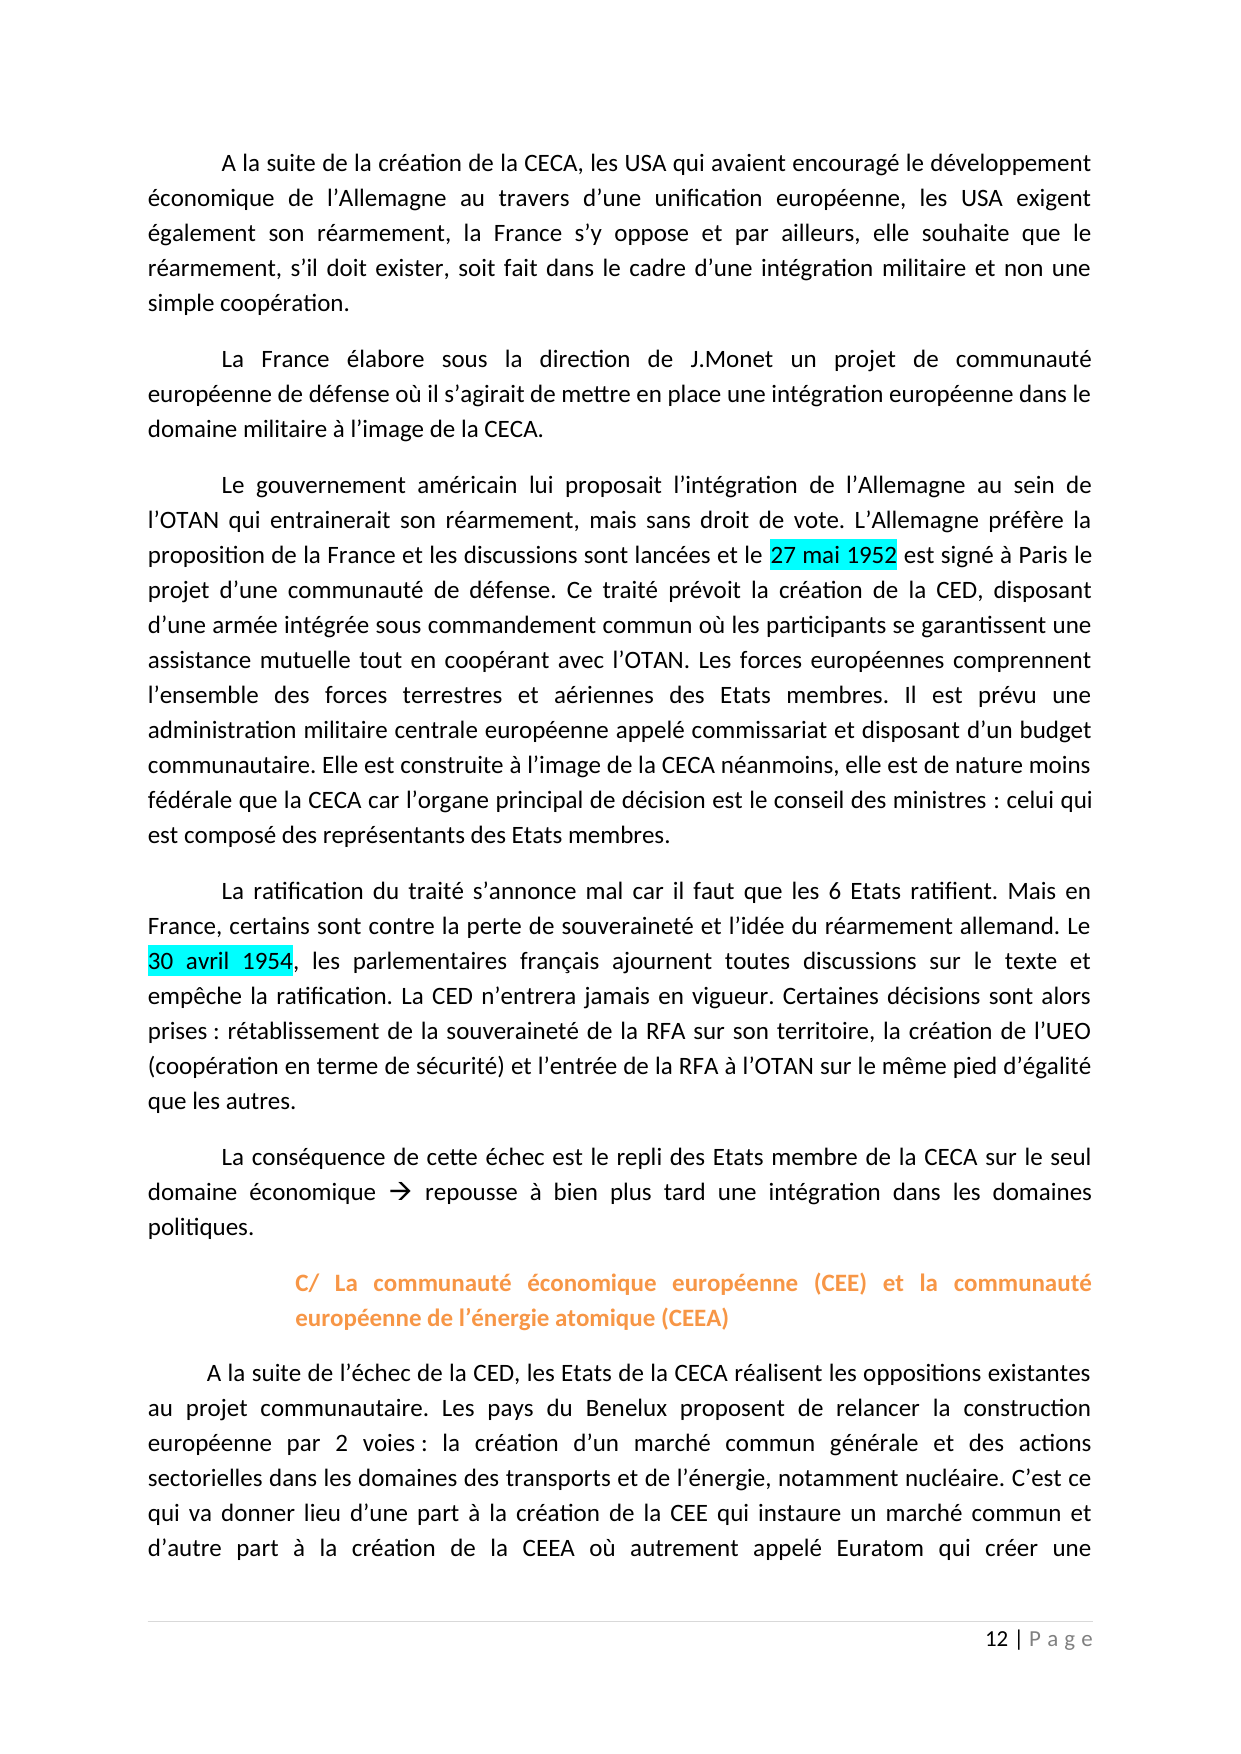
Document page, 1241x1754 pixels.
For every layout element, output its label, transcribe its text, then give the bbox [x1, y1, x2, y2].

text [148, 1358, 1093, 1563]
text La ratification du traité s’annonce mal car il faut que les 6 Etats ratifient. Mais en France, certains sont contre la perte de souveraineté et l’idée du réarmement allemand. Le 30 avril 1954, les parlementaires français ajournent toutes discussions sur le texte et empêche la ratification. La CED n’entrera jamais en vigueur. Certaines décisions sont alors prises : rétablissement de la souveraineté de la RFA sur son territoire, la création de l’UEO (coopération en terme de sécurité) et l’entrée de la RFA à l’OTAN sur le même pied d’égalité que les autres. [148, 875, 1093, 1116]
list C/ La communauté économique européenne (CEE) et la communauté européenne de l’énergie atomique (CEEA) [295, 1267, 1093, 1332]
text A la suite de la création de la CECA, les USA qui avaient encouragé le développement économique de l’Allemagne au travers d’une unification européenne, les USA exigent également son réarmement, la France s’y oppose et par ailleurs, elle souhaite que le réarmement, s’il doit exister, soit fait dans le cadre d’une intégration militaire et non une simple coopération. [148, 148, 1093, 318]
text La conséquence de cette échec est le repli des Etats membre de la CECA sur le seul domaine économique repousse à bien plus tard une intégration dans les domaines politiques. [148, 1141, 1093, 1241]
text La France élabore sous la direction de J.Monet un projet de communauté européenne de défense où il s’agirait de mettre en place une intégration européenne dans le domaine militaire à l’image de la CECA. [148, 343, 1093, 444]
text Le gouvernement américain lui proposait l’intégration de l’Allemagne au sein de l’OTAN qui entrainerait son réarmement, mais sans droit de vote. L’Allemagne préfère la proposition de la France et les discussions sont lancées et le 27 mai 1952 est signé à Paris le projet d’une communauté de défense. Ce traité prévoit la création de la CED, disposant d’une armée intégrée sous commandement commun où les participants se garantissent une assistance mutuelle tout en coopérant avec l’OTAN. Les forces européennes comprennent l’ensemble des forces terrestres et aériennes des Etats membres. Il est prévu une administration militaire centrale européenne appelé commissariat et disposant d’un budget communautaire. Elle est construite à l’image de la CECA néanmoins, elle est de nature moins fédérale que la CECA car l’organe principal de décision est le conseil des ministres : celui qui est composé des représentants des Etats membres. [148, 469, 1093, 850]
